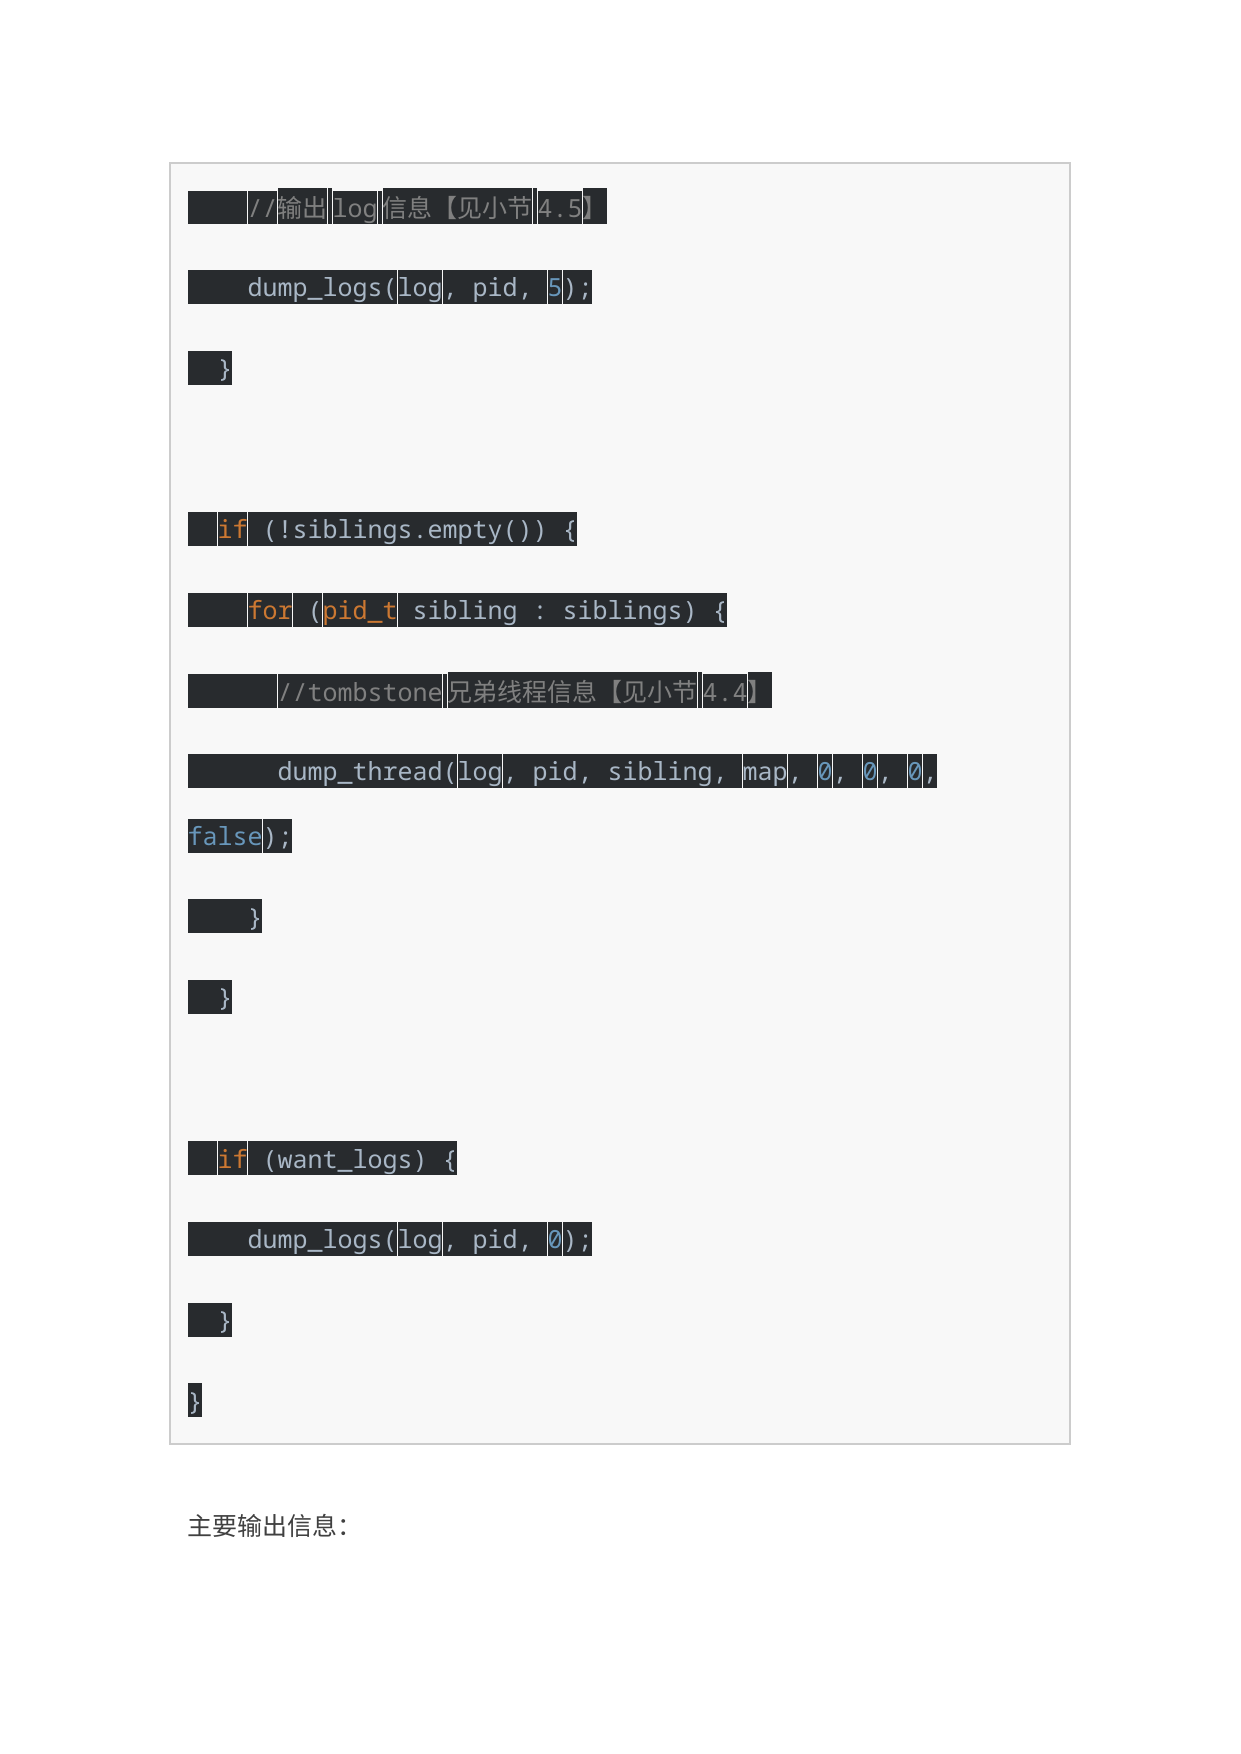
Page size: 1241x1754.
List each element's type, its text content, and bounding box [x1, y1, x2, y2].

text } [171, 1356, 1069, 1443]
text } [171, 323, 1069, 400]
text dump_logs(log, pid, 0); [171, 1194, 1069, 1271]
text } [171, 1275, 1069, 1352]
text //输出log信息【见小节4.5】 [171, 164, 1069, 239]
text 主要输出信息： [187, 1492, 1053, 1557]
text if (want_logs) { [171, 1114, 1069, 1191]
text if (!siblings.empty()) { [171, 484, 1069, 561]
text } [171, 953, 1069, 1029]
text //tombstone兄弟线程信息【见小节4.4】 [171, 646, 1069, 723]
text dump_thread(log, pid, sibling, map, 0, 0, 0, false); [171, 726, 1069, 868]
text dump_logs(log, pid, 5); [171, 243, 1069, 319]
text for (pid_t sibling : siblings) { [171, 565, 1069, 642]
text } [171, 872, 1069, 949]
